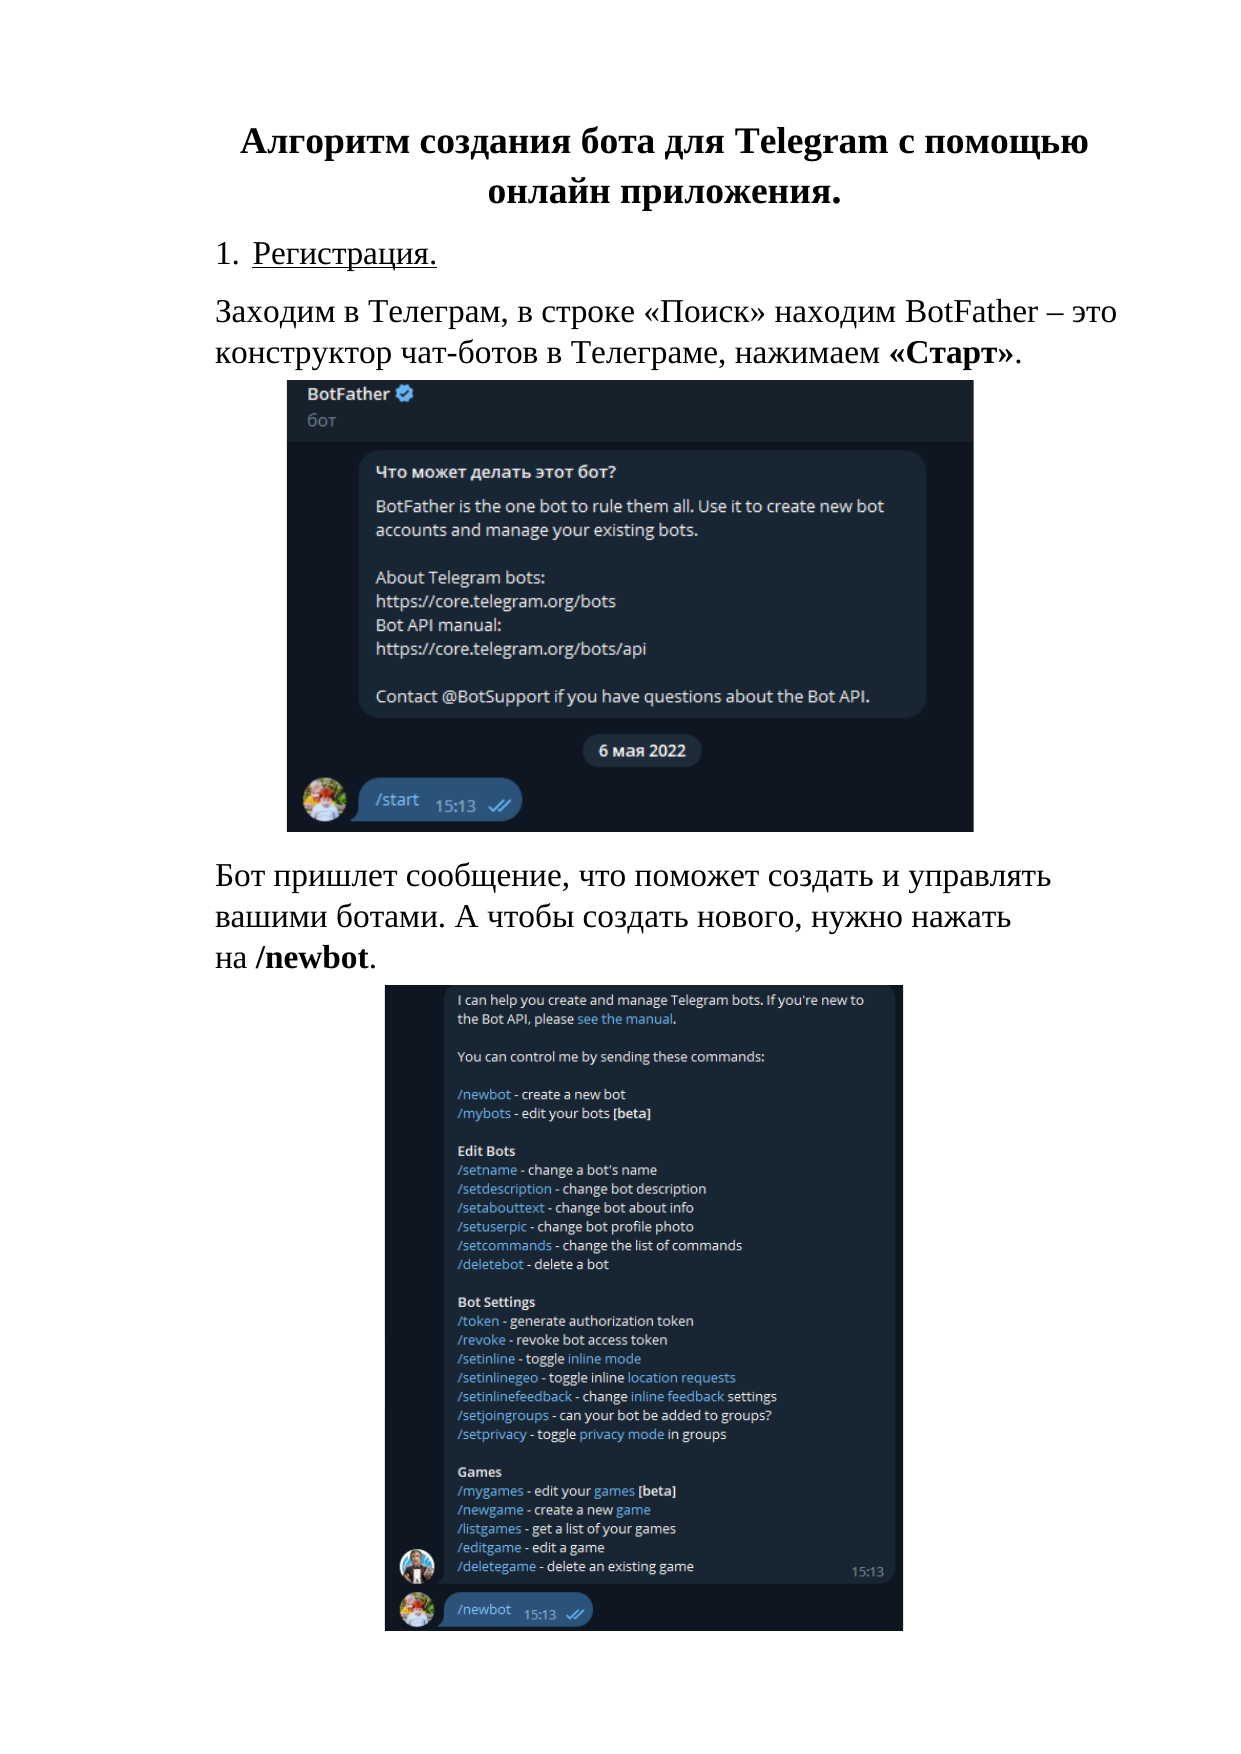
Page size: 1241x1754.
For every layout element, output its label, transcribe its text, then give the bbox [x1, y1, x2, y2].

picture [384, 985, 904, 1631]
picture [286, 380, 974, 832]
text Заходим в Телеграм, в строке «Поиск» находим BotFather – это конструктор чат-ботов в Телеграме, нажимаем «Старт». [215, 291, 1152, 371]
list Регистрация. [215, 233, 1152, 272]
text Алгоритм создания бота для Telegram с помощью онлайн приложения. [177, 118, 1152, 213]
